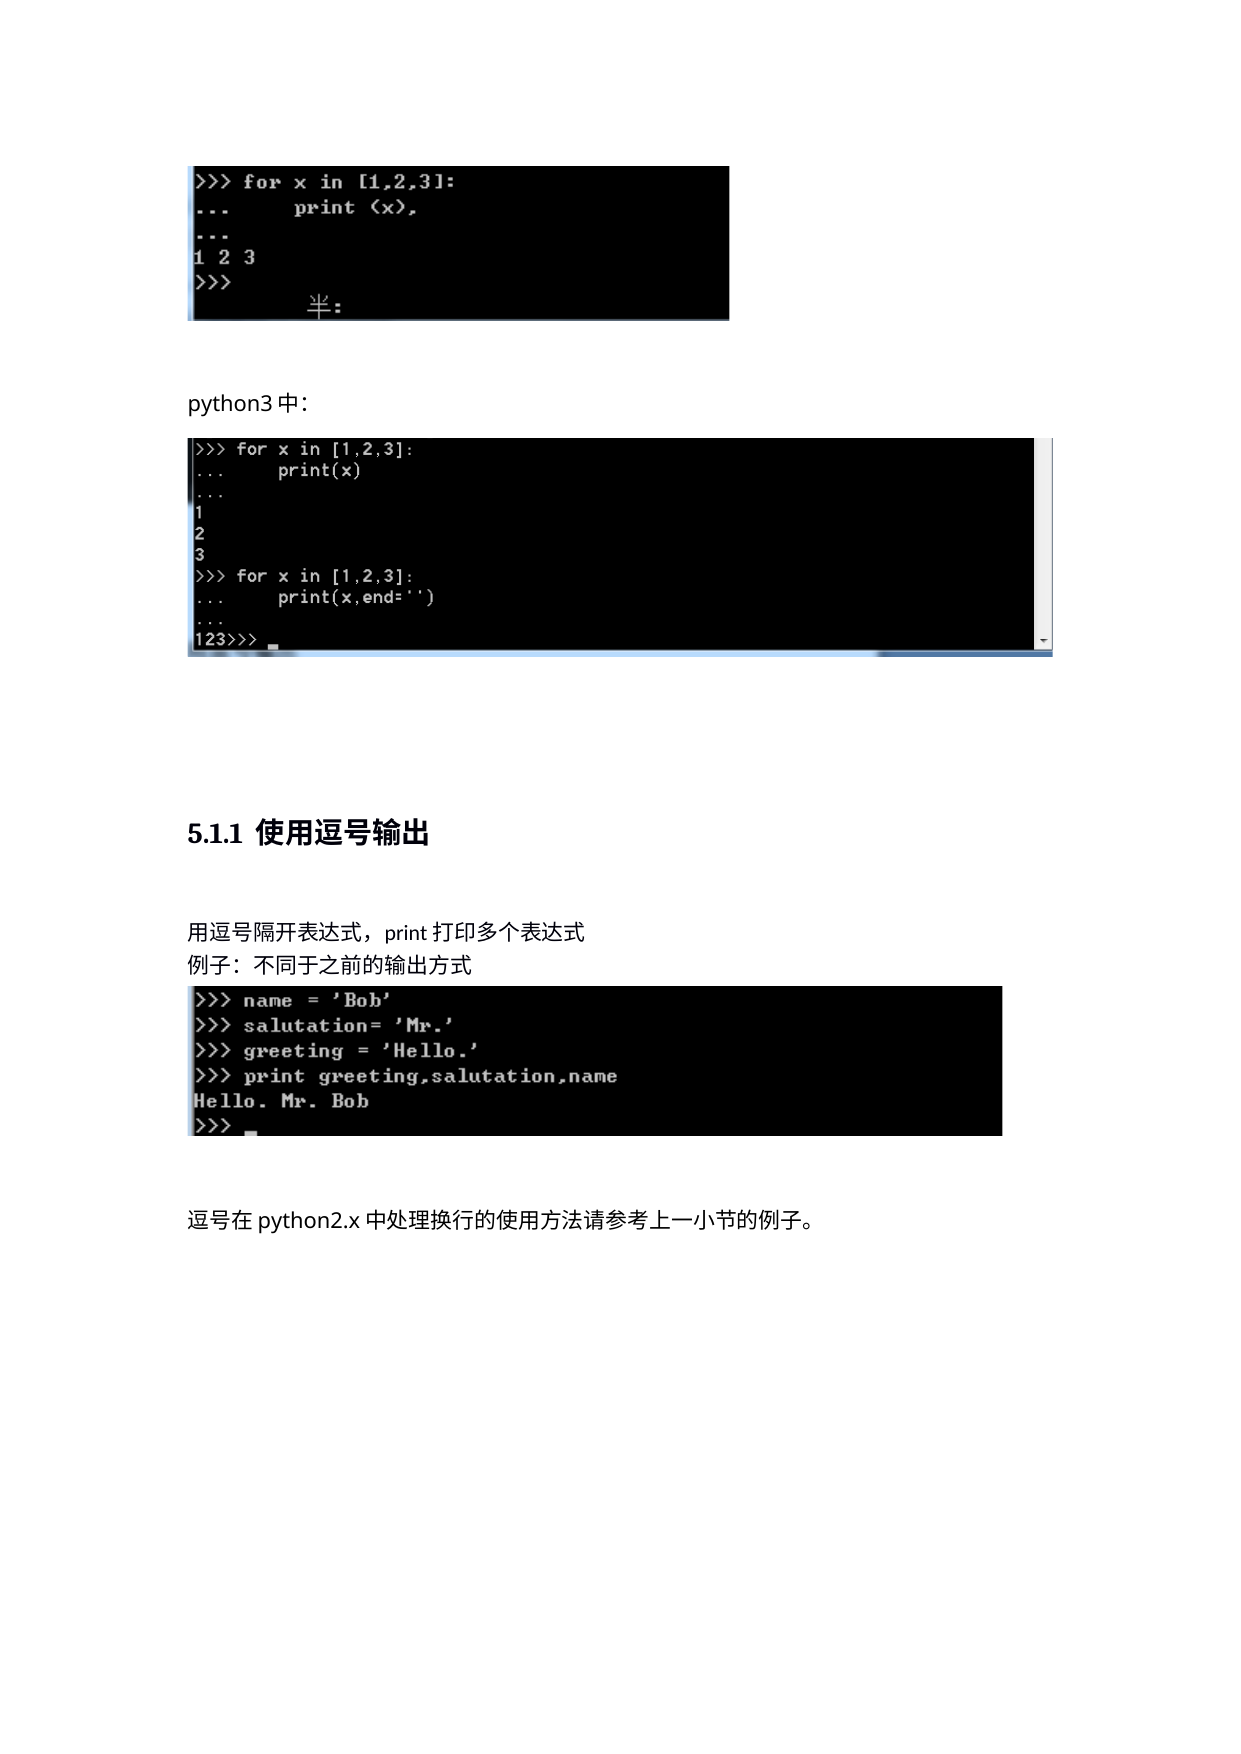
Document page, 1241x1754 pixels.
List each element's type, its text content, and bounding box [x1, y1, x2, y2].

text 用逗号隔开表达式，print 打印多个表达式 [187, 915, 1053, 947]
picture [187, 166, 730, 321]
picture [187, 438, 1053, 657]
subtitle 5.1.1 使用逗号输出 [187, 798, 1053, 863]
picture [187, 986, 1003, 1136]
text 例子：不同于之前的输出方式 [187, 947, 1053, 980]
text python3中： [187, 385, 1053, 418]
text 逗号在python2.x中处理换行的使用方法请参考上一小节的例子。 [187, 1203, 1053, 1235]
